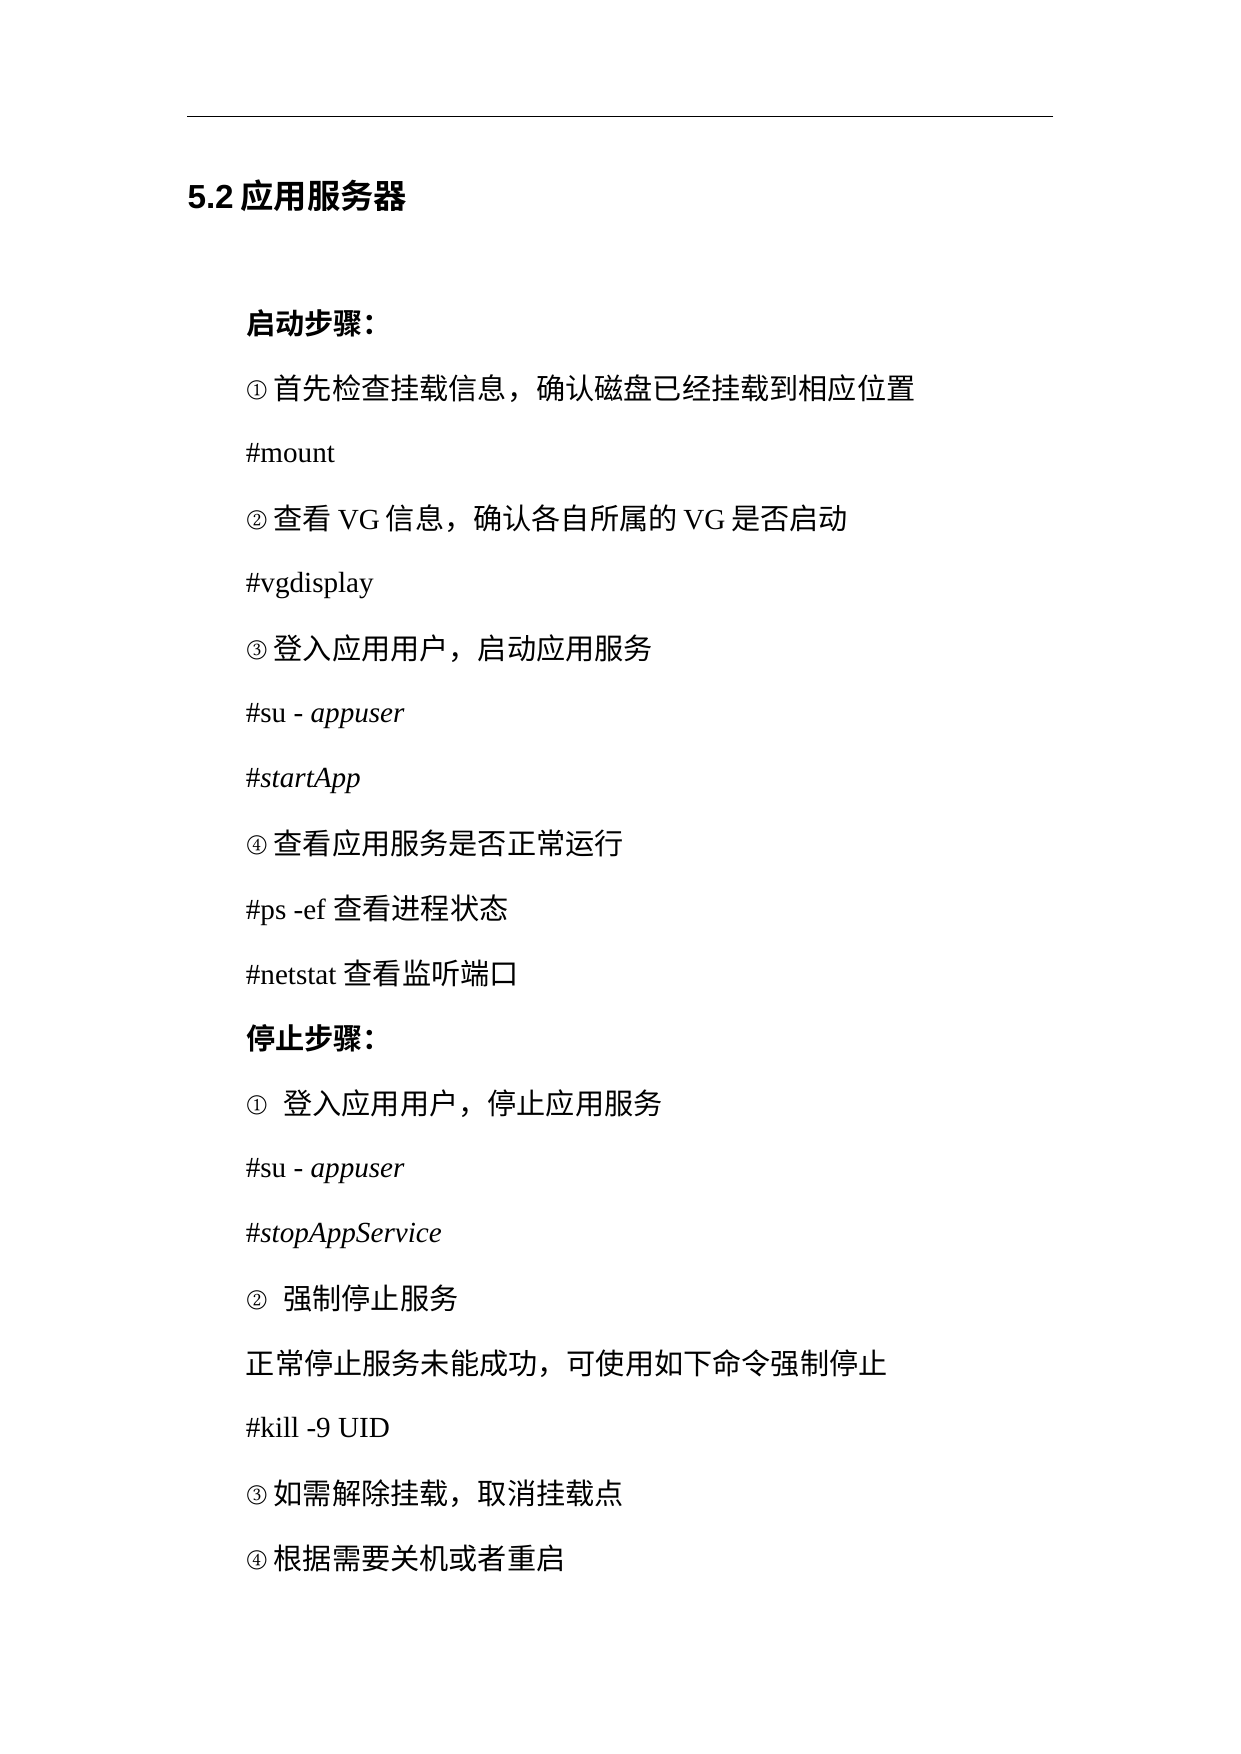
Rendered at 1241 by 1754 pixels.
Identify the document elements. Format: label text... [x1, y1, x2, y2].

text 启动步骤： [187, 289, 1053, 354]
text 正常停止服务未能成功，可使用如下命令强制停止 [246, 1329, 1053, 1394]
text #vgdisplay [187, 549, 1053, 614]
text #startApp [187, 744, 1053, 809]
list 登入应用用户，停止应用服务 [246, 1069, 1053, 1134]
text #su - appuser [187, 1134, 1053, 1199]
text #ps -ef 查看进程状态 [187, 874, 1053, 939]
text ③登入应用用户，启动应用服务 [187, 614, 1053, 679]
text ③如需解除挂载，取消挂载点 [187, 1459, 1053, 1524]
text #mount [187, 419, 1053, 484]
subtitle 5.2应用服务器 [187, 162, 1053, 227]
text #netstat 查看监听端口 [187, 939, 1053, 1004]
text #kill -9 UID [187, 1394, 1053, 1459]
text ①首先检查挂载信息，确认磁盘已经挂载到相应位置 [187, 354, 1053, 419]
text #su - appuser [187, 679, 1053, 744]
list 强制停止服务 [246, 1264, 1053, 1329]
text ②查看VG信息，确认各自所属的VG是否启动 [187, 484, 1053, 549]
text 停止步骤： [187, 1004, 1053, 1069]
text #stopAppService [187, 1199, 1053, 1264]
text ④根据需要关机或者重启 [187, 1524, 1053, 1589]
text ④查看应用服务是否正常运行 [187, 809, 1053, 874]
